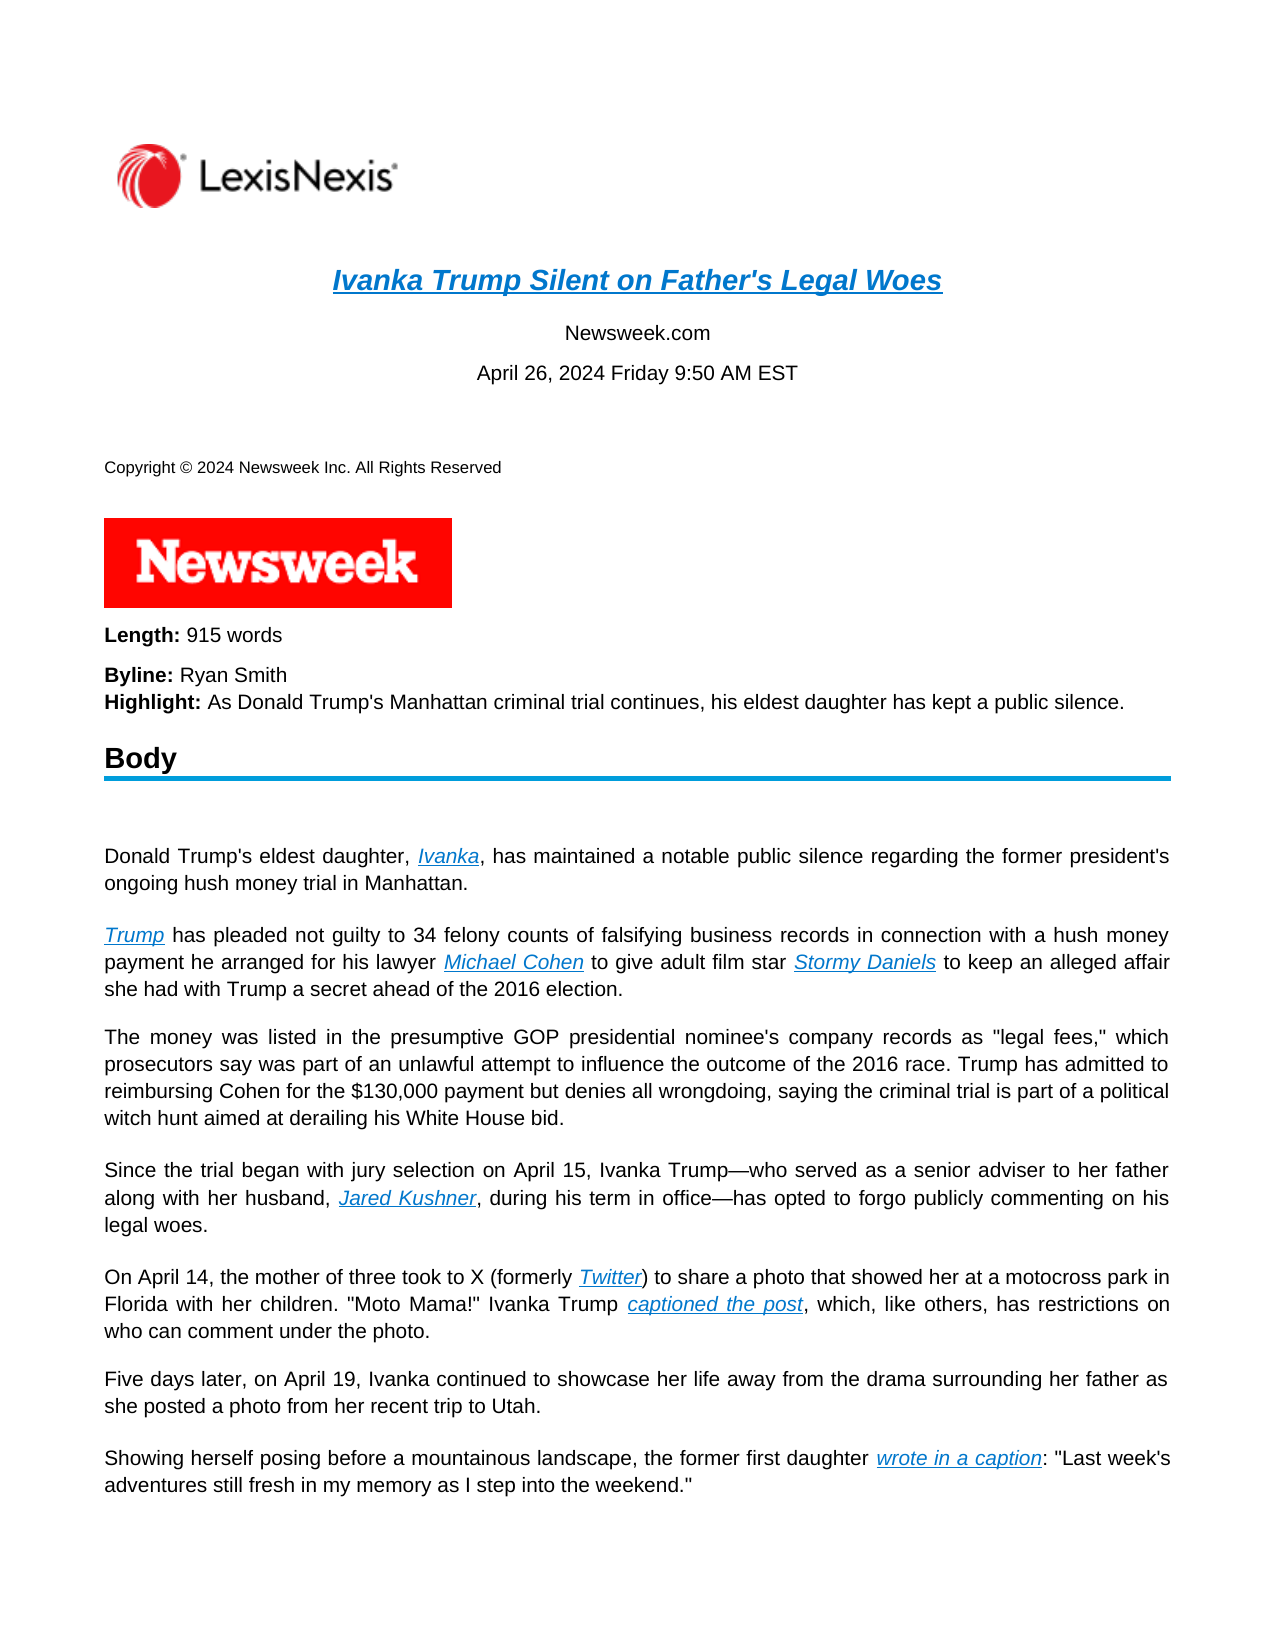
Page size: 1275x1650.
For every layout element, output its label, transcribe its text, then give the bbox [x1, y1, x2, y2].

text On April 14, the mother of three took to X (formerly Twitter) to share a photo that showed her at a motocross park in Florida with her children. "Moto Mama!" Ivanka Trump captioned the post, which, like others, has restrictions on who can comment under the photo. [104, 1261, 1171, 1343]
subtitle Ivanka Trump Silent on Father's Legal Woes [104, 261, 1171, 297]
text The money was listed in the presumptive GOP presidential nominee's company records as "legal fees," which prosecutors say was part of an unlawful attempt to influence the outcome of the 2016 race. Trump has admitted to reimbursing Cohen for the $130,000 payment but denies all wrongdoing, saying the criminal trial is part of a political witch hunt aimed at derailing his White House bid. [104, 1022, 1171, 1130]
text Byline: Ryan Smith [104, 660, 1171, 687]
text Newsweek.com [104, 318, 1171, 345]
text Copyright © 2024 Newsweek Inc. All Rights Reserved [104, 426, 1171, 477]
picture [104, 144, 412, 208]
text Showing herself posing before a mountainous landscape, the former first daughter wrote in a caption: "Last week's adventures still fresh in my memory as I step into the weekend." [104, 1443, 1171, 1497]
picture [104, 518, 452, 608]
text Trump has pleaded not guilty to 34 felony counts of falsifying business records in connection with a hush money payment he arranged for his lawyer Michael Cohen to give adult film star Stormy Daniels to keep an alleged affair she had with Trump a secret ahead of the 2016 election. [104, 920, 1171, 1001]
text Body [104, 739, 1171, 774]
text Since the trial began with jury selection on April 15, Ivanka Trump—who served as a senior adviser to her father along with her husband, Jared Kushner, during his term in office—has opted to forgo publicly commenting on his legal woes. [104, 1155, 1171, 1236]
text Five days later, on April 19, Ivanka continued to showcase her life away from the drama surrounding her father as she posted a photo from her recent trip to Utah. [104, 1363, 1171, 1418]
text Length: 915 words [104, 620, 1171, 647]
text April 26, 2024 Friday 9:50 AM EST [104, 357, 1171, 384]
text Highlight: As Donald Trump's Manhattan criminal trial continues, his eldest daughter has kept a public silence. [104, 687, 1171, 714]
text Donald Trump's eldest daughter, Ivanka, has maintained a notable public silence regarding the former president's ongoing hush money trial in Manhattan. [104, 841, 1171, 895]
